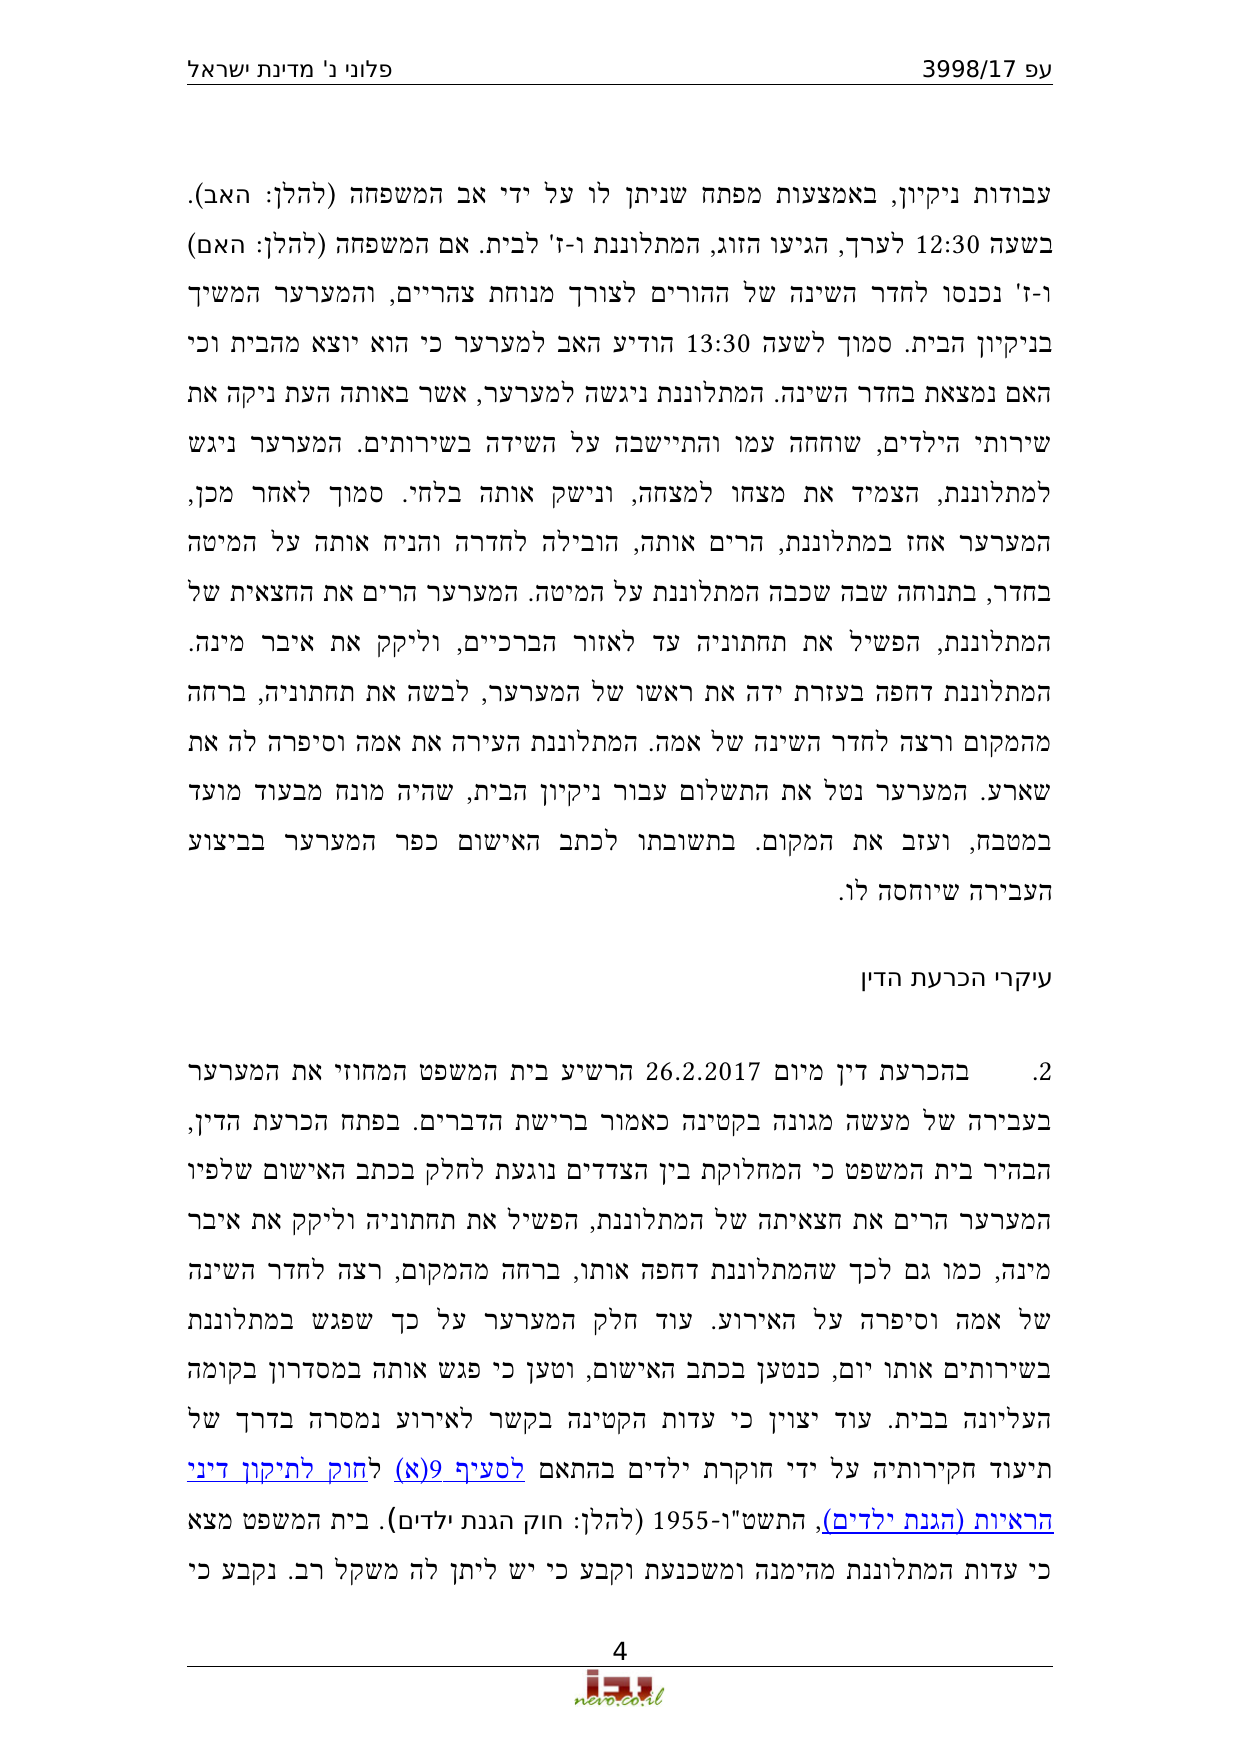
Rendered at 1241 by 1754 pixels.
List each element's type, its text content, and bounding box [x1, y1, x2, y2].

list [187, 177, 1053, 907]
text עיקרי הכרעת הדין [187, 963, 1053, 993]
picture [574, 1669, 666, 1707]
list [187, 1054, 1053, 1587]
